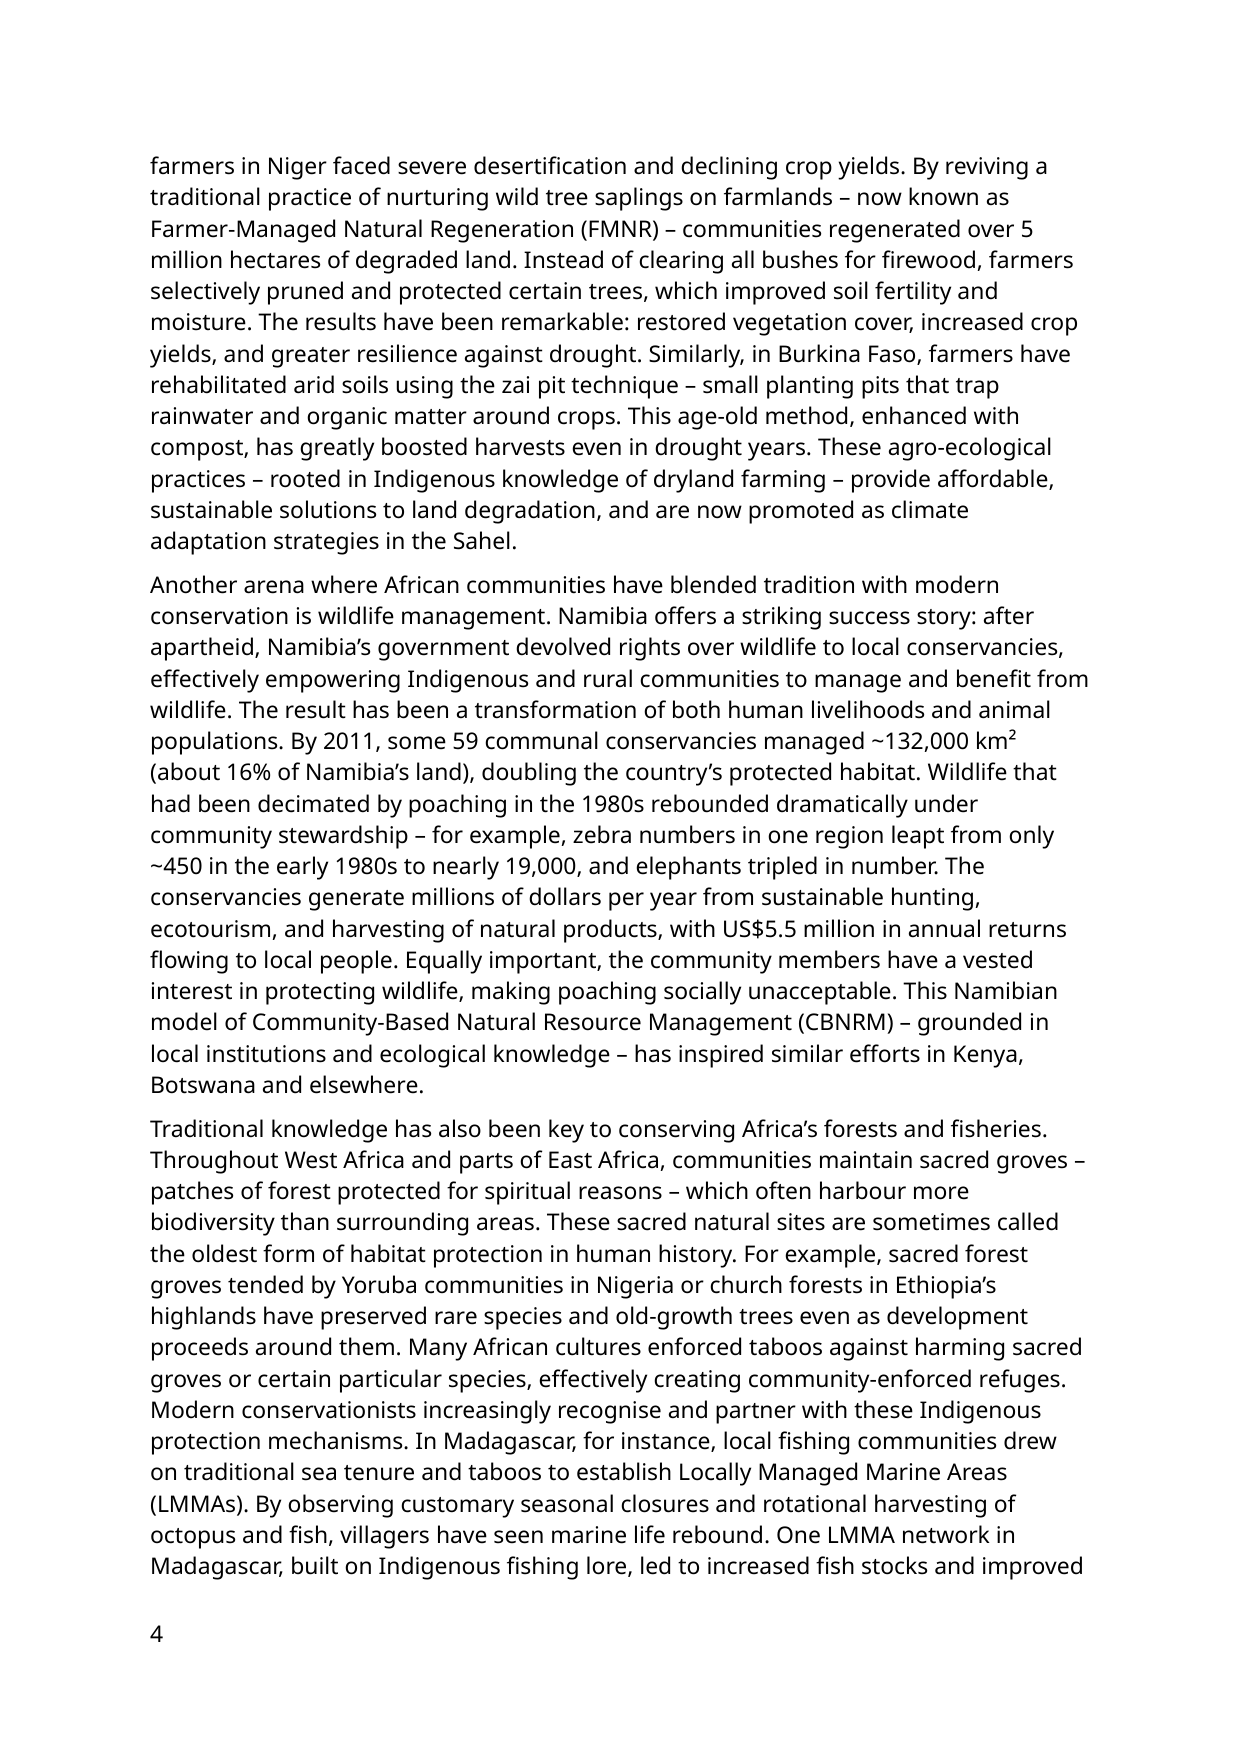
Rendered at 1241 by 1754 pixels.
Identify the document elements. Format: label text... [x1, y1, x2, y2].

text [150, 1112, 1090, 1581]
text Another arena where African communities have blended tradition with modern conservation is wildlife management. Namibia offers a striking success story: after apartheid, Namibia’s government devolved rights over wildlife to local conservancies, effectively empowering Indigenous and rural communities to manage and benefit from wildlife. The result has been a transformation of both human livelihoods and animal populations. By 2011, some 59 communal conservancies managed ~132,000 km² (about 16% of Namibia’s land), doubling the country’s protected habitat. Wildlife that had been decimated by poaching in the 1980s rebounded dramatically under community stewardship – for example, zebra numbers in one region leapt from only ~450 in the early 1980s to nearly 19,000, and elephants tripled in number. The conservancies generate millions of dollars per year from sustainable hunting, ecotourism, and harvesting of natural products, with US$5.5 million in annual returns flowing to local people. Equally important, the community members have a vested interest in protecting wildlife, making poaching socially unacceptable. This Namibian model of Community-Based Natural Resource Management (CBNRM) – grounded in local institutions and ecological knowledge – has inspired similar efforts in Kenya, Botswana and elsewhere. [150, 569, 1090, 1100]
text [150, 150, 1090, 556]
